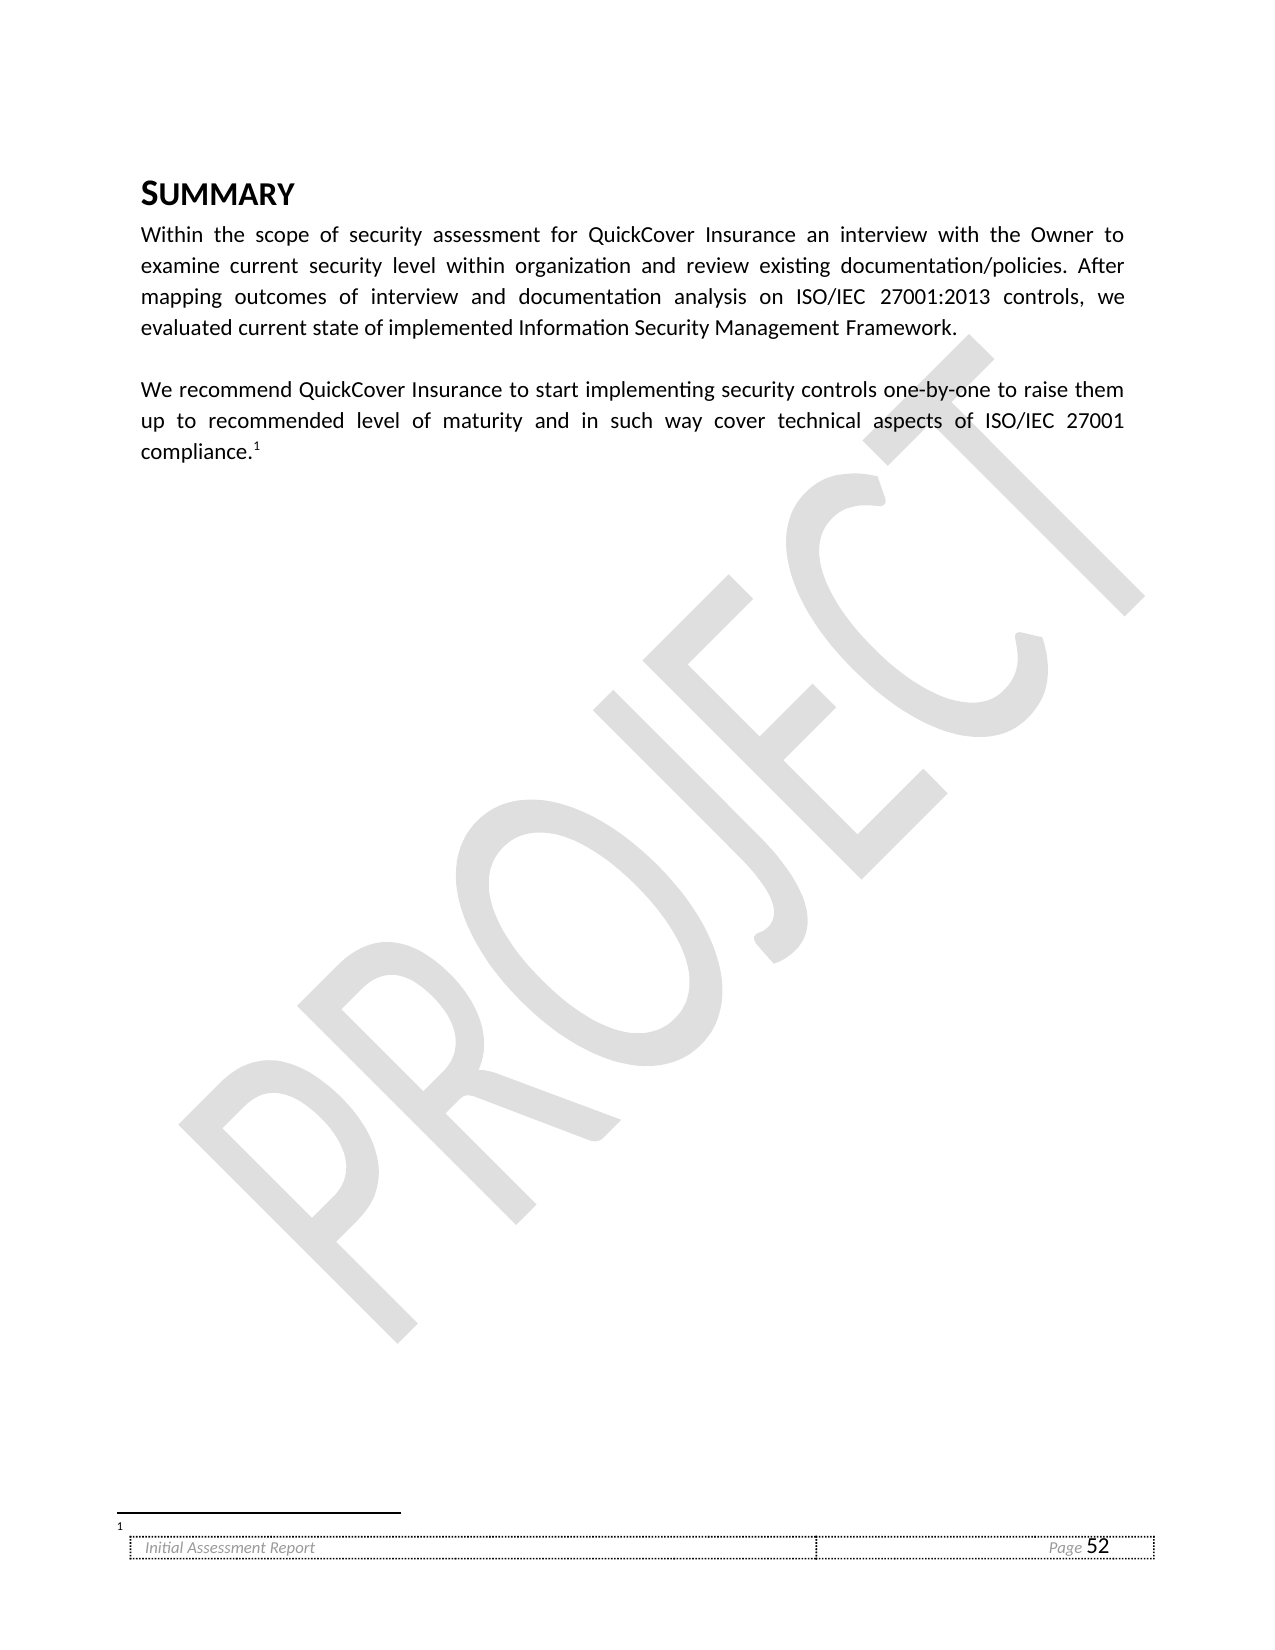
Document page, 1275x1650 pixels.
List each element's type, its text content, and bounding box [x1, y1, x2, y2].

text We recommend QuickCover Insurance to start implementing security controls one-by-one to raise them up to recommended level of maturity and in such way cover technical aspects of ISO/IEC 27001 compliance. [141, 375, 1124, 465]
subtitle SUMMARY [141, 169, 1250, 214]
text Within the scope of security assessment for QuickCover Insurance an interview with the Owner to examine current security level within organization and review existing documentation/policies. After mapping outcomes of interview and documentation analysis on ISO/IEC 27001:2013 controls, we evaluated current state of implemented Information Security Management Framework. [141, 220, 1125, 341]
